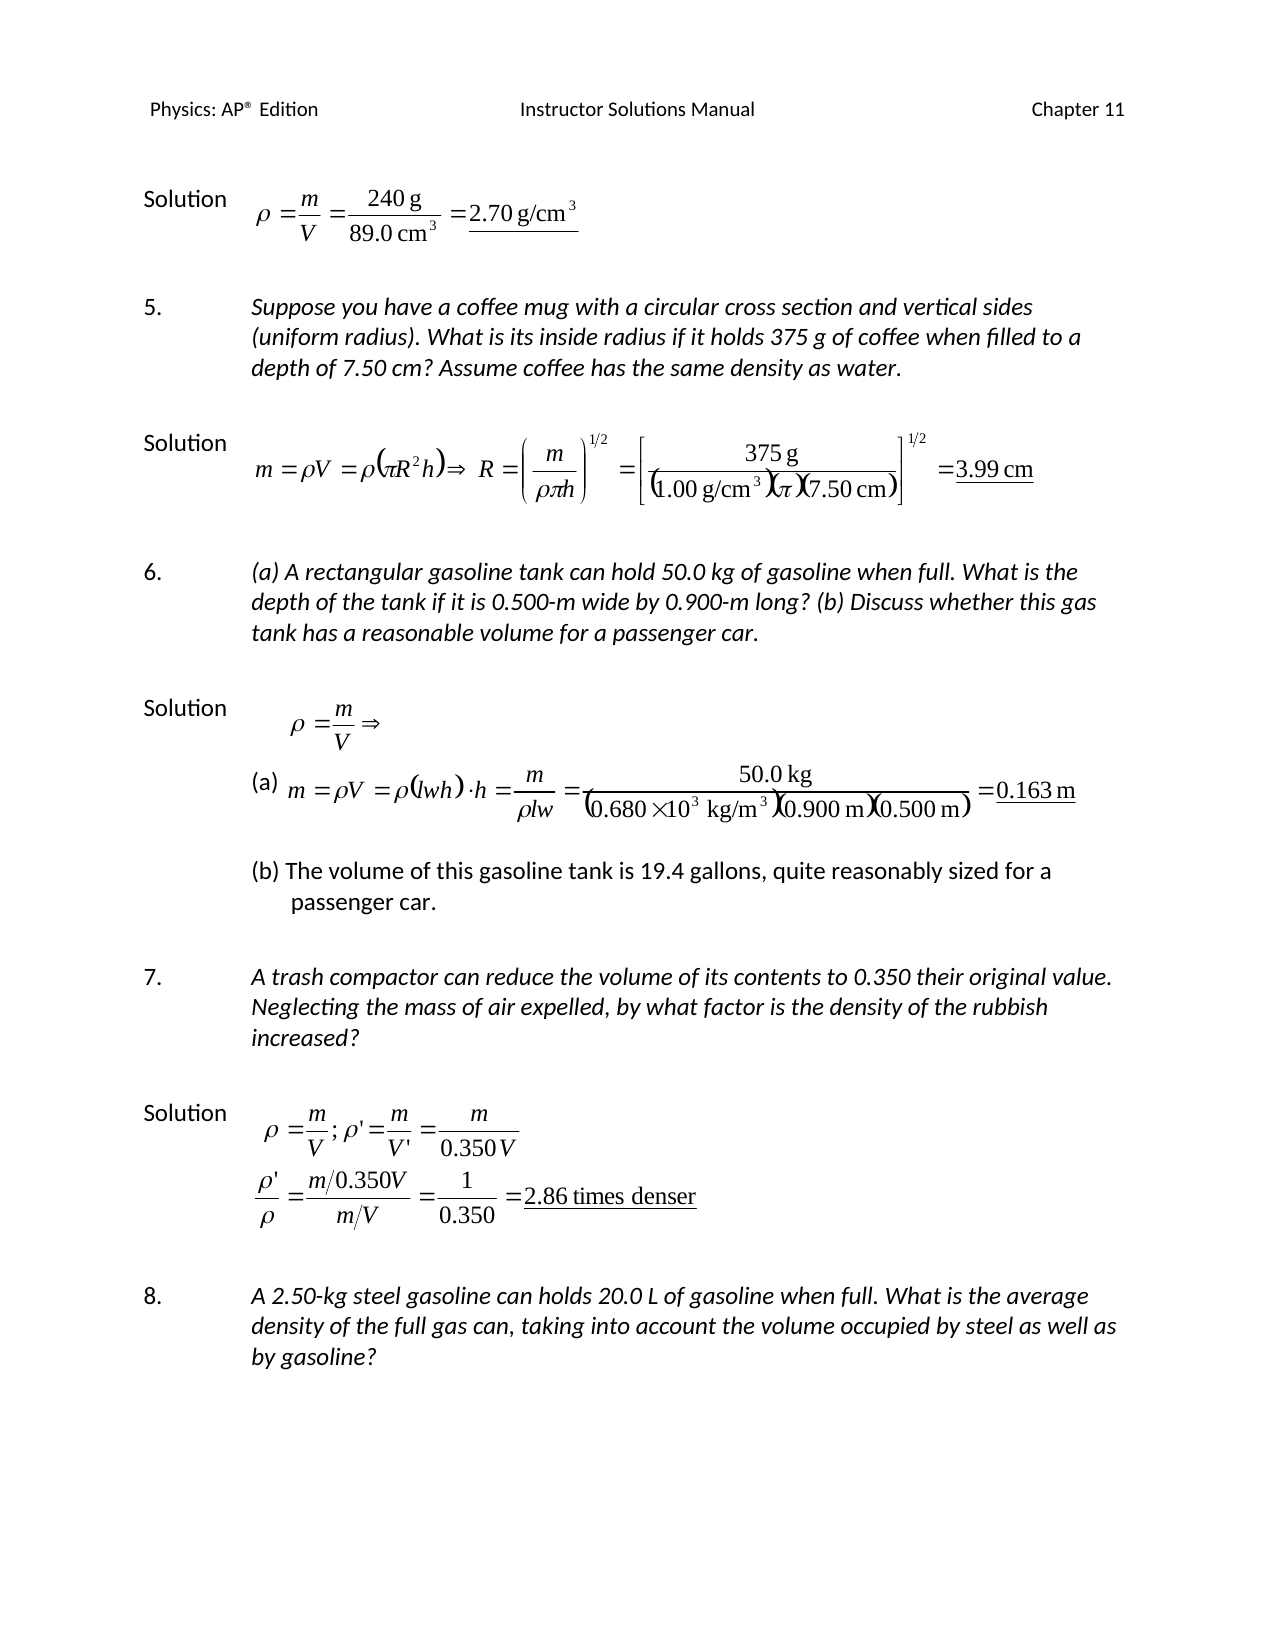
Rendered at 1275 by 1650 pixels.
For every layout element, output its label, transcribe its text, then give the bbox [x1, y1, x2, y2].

table_cell Solution [131, 659, 239, 928]
table_cell [239, 1065, 1137, 1247]
table_cell A 2.50-kg steel gasoline can holds 20.0 L of gasoline when full. What is the average density of the full gas can, taking into account the volume occupied by steel as well as by gasoline? [239, 1247, 1137, 1383]
table_cell (a) A rectangular gasoline tank can hold 50.0 kg of gasoline when full. What is the depth of the tank if it is 0.500-m wide by 0.900-m long? (b) Discuss whether this gas tank has a reasonable volume for a passenger car. [239, 523, 1137, 659]
table_cell A trash compactor can reduce the volume of its contents to 0.350 their original value. Neglecting the mass of air expelled, by what factor is the density of the rubbish increased? [239, 928, 1137, 1064]
table_cell 8. [131, 1247, 239, 1383]
table_cell 6. [131, 523, 239, 659]
table_cell 5. [131, 258, 239, 394]
table_cell Solution [131, 1065, 239, 1247]
table_cell Solution [131, 150, 239, 258]
table_cell [239, 150, 1137, 258]
table_cell 7. [131, 928, 239, 1064]
table_cell (a) (b) The volume of this gasoline tank is 19.4 gallons, quite reasonably sized for a passenger car. [239, 659, 1137, 928]
table_cell Solution [131, 395, 239, 523]
table_cell Suppose you have a coffee mug with a circular cross section and vertical sides (uniform radius). What is its inside radius if it holds 375 g of coffee when filled to a depth of 7.50 cm? Assume coffee has the same density as water. [239, 258, 1137, 394]
table_cell [239, 395, 1137, 523]
